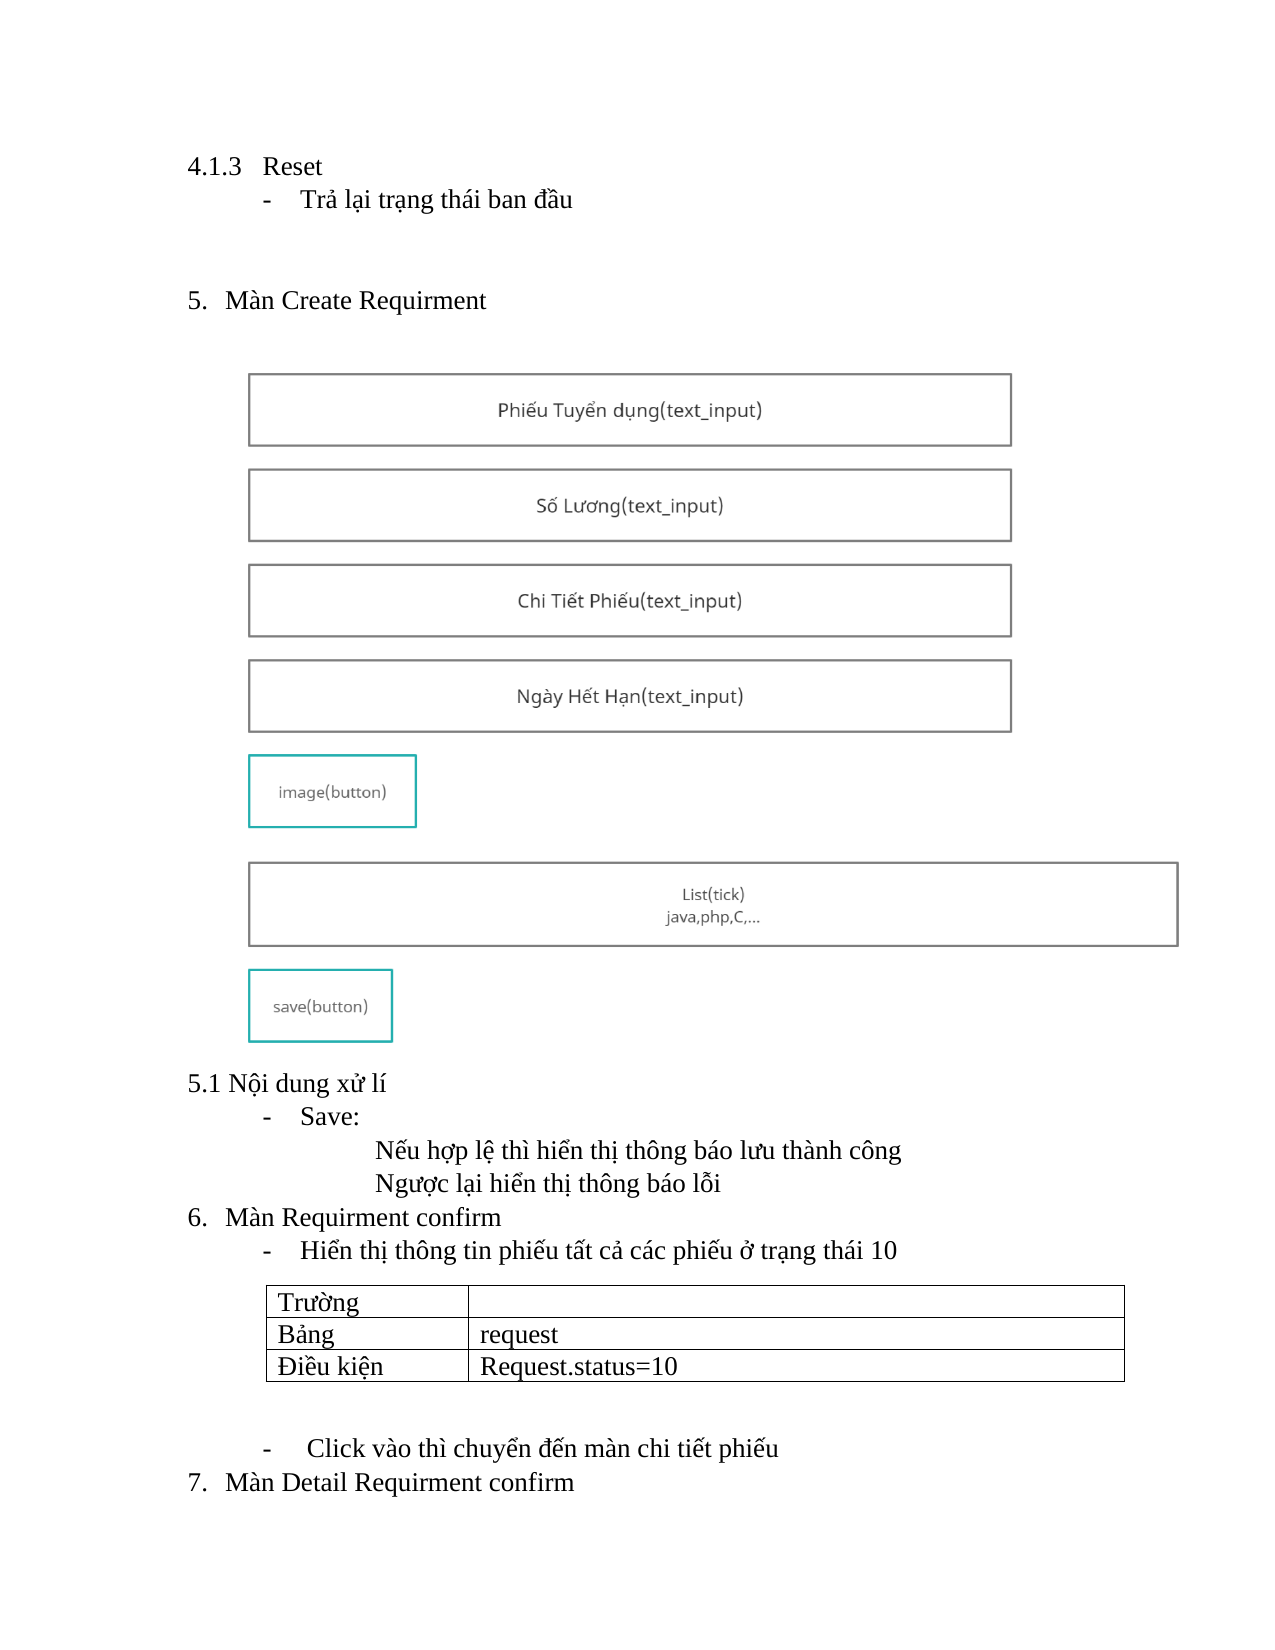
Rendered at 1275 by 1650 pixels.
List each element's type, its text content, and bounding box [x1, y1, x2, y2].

list Reset [187, 150, 1125, 181]
table_cell Bảng [267, 1318, 468, 1349]
list Màn Detail Requirment confirm [187, 1466, 1125, 1497]
list Hiển thị thông tin phiếu tất cả các phiếu ở trạng thái 10 [262, 1234, 1125, 1266]
list Nếu hợp lệ thì hiển thị thông báo lưu thành công [300, 1134, 1125, 1165]
table_header [469, 1286, 1124, 1317]
list Màn Requirment confirm [187, 1201, 1125, 1232]
table_header Trường [267, 1286, 468, 1317]
list Nội dung xử lí [187, 1067, 1125, 1098]
list Màn Create Requirment [187, 284, 1125, 315]
list Trả lại trạng thái ban đầu [262, 183, 1125, 215]
table_cell request [469, 1318, 1124, 1349]
list Save: [262, 1100, 1125, 1131]
picture [225, 351, 1200, 1065]
list Ngược lại hiển thị thông báo lỗi [300, 1167, 1125, 1198]
table_cell Điều kiện [267, 1350, 468, 1381]
table_cell Request.status=10 [469, 1350, 1124, 1381]
list Click vào thì chuyển đến màn chi tiết phiếu [262, 1432, 1125, 1463]
